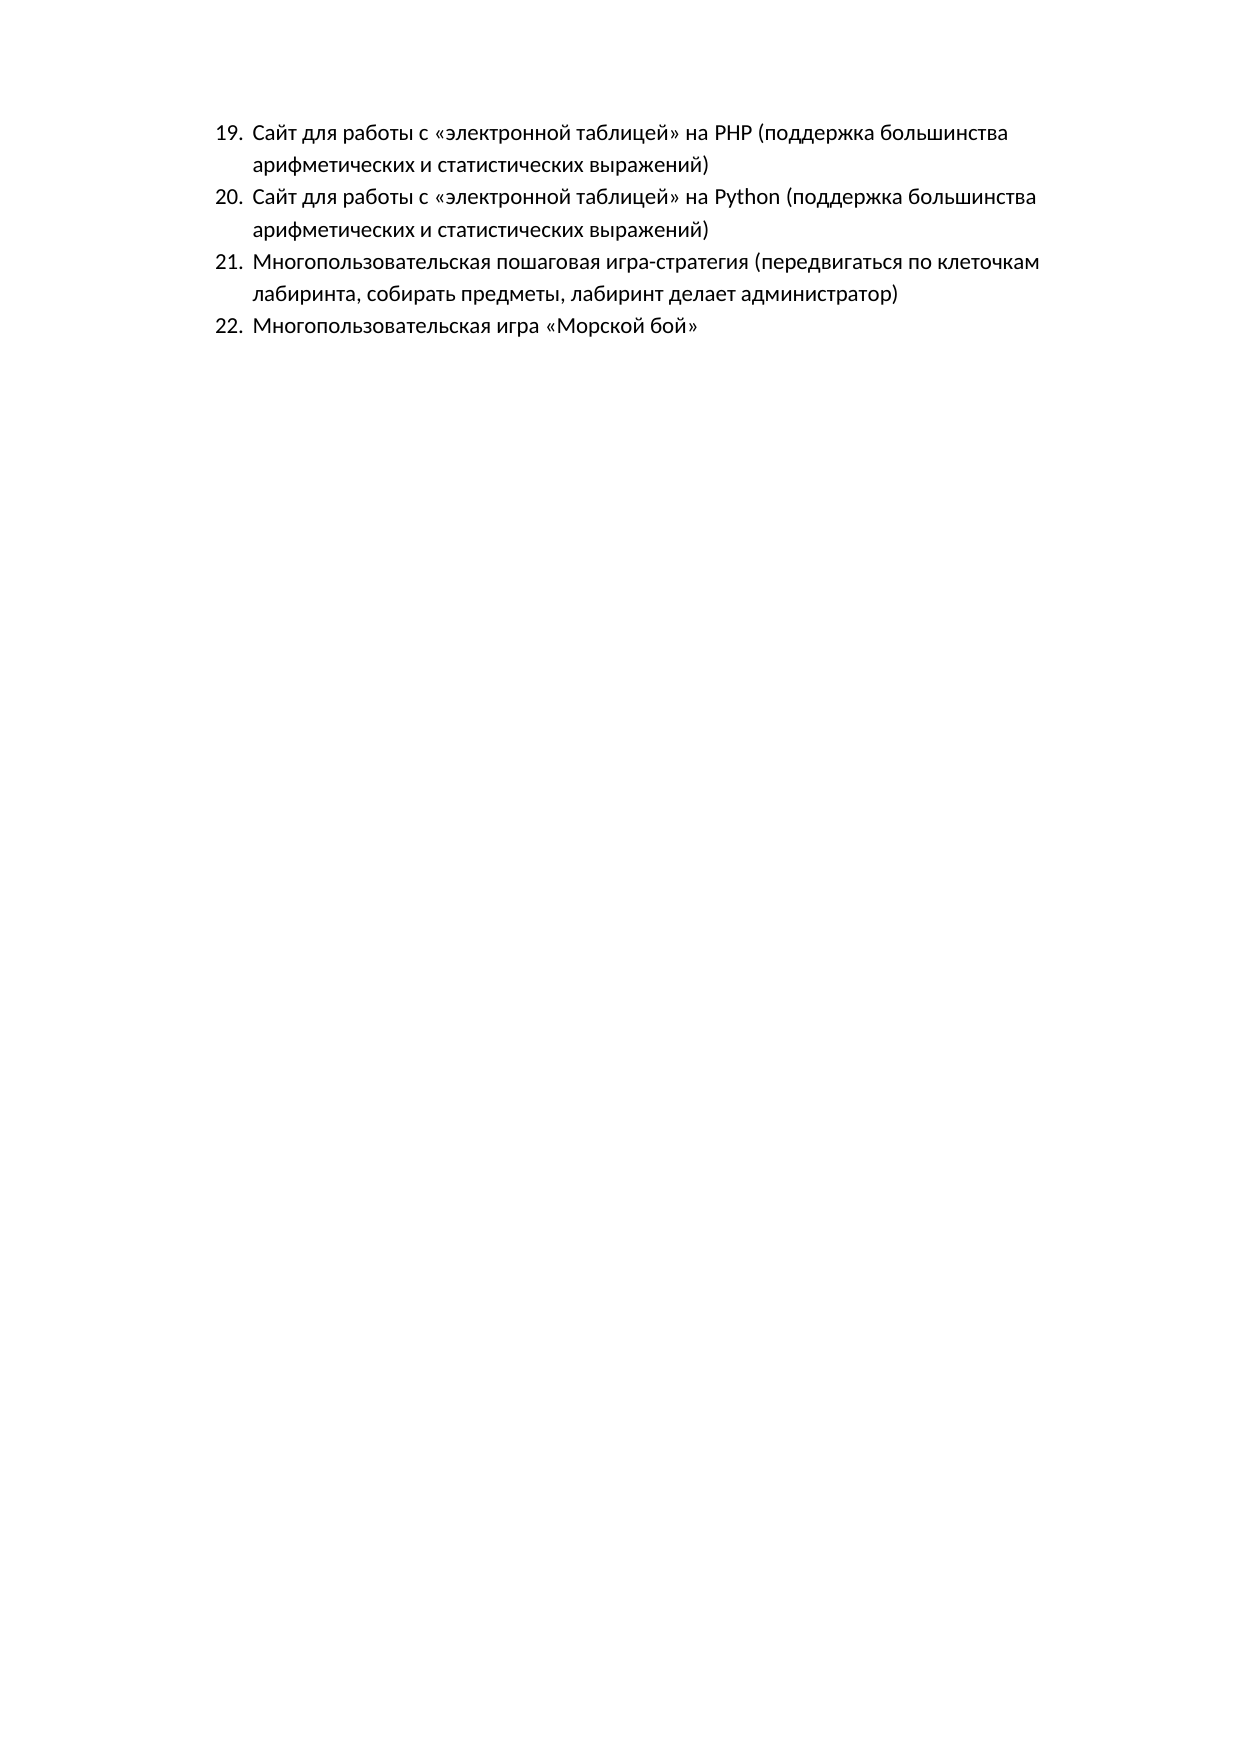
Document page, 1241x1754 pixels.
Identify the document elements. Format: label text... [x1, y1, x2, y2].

list Сайт для работы с «электронной таблицей» на PHP (поддержка большинства арифметических и статистических выражений) [215, 118, 1152, 178]
list Многопользовательская пошаговая игра-стратегия (передвигаться по клеточкам лабиринта, собирать предметы, лабиринт делает администратор) [215, 247, 1152, 307]
list Сайт для работы с «электронной таблицей» на Python (поддержка большинства арифметических и статистических выражений) [215, 182, 1152, 243]
list Многопользовательская игра «Морской бой» [215, 311, 1152, 339]
